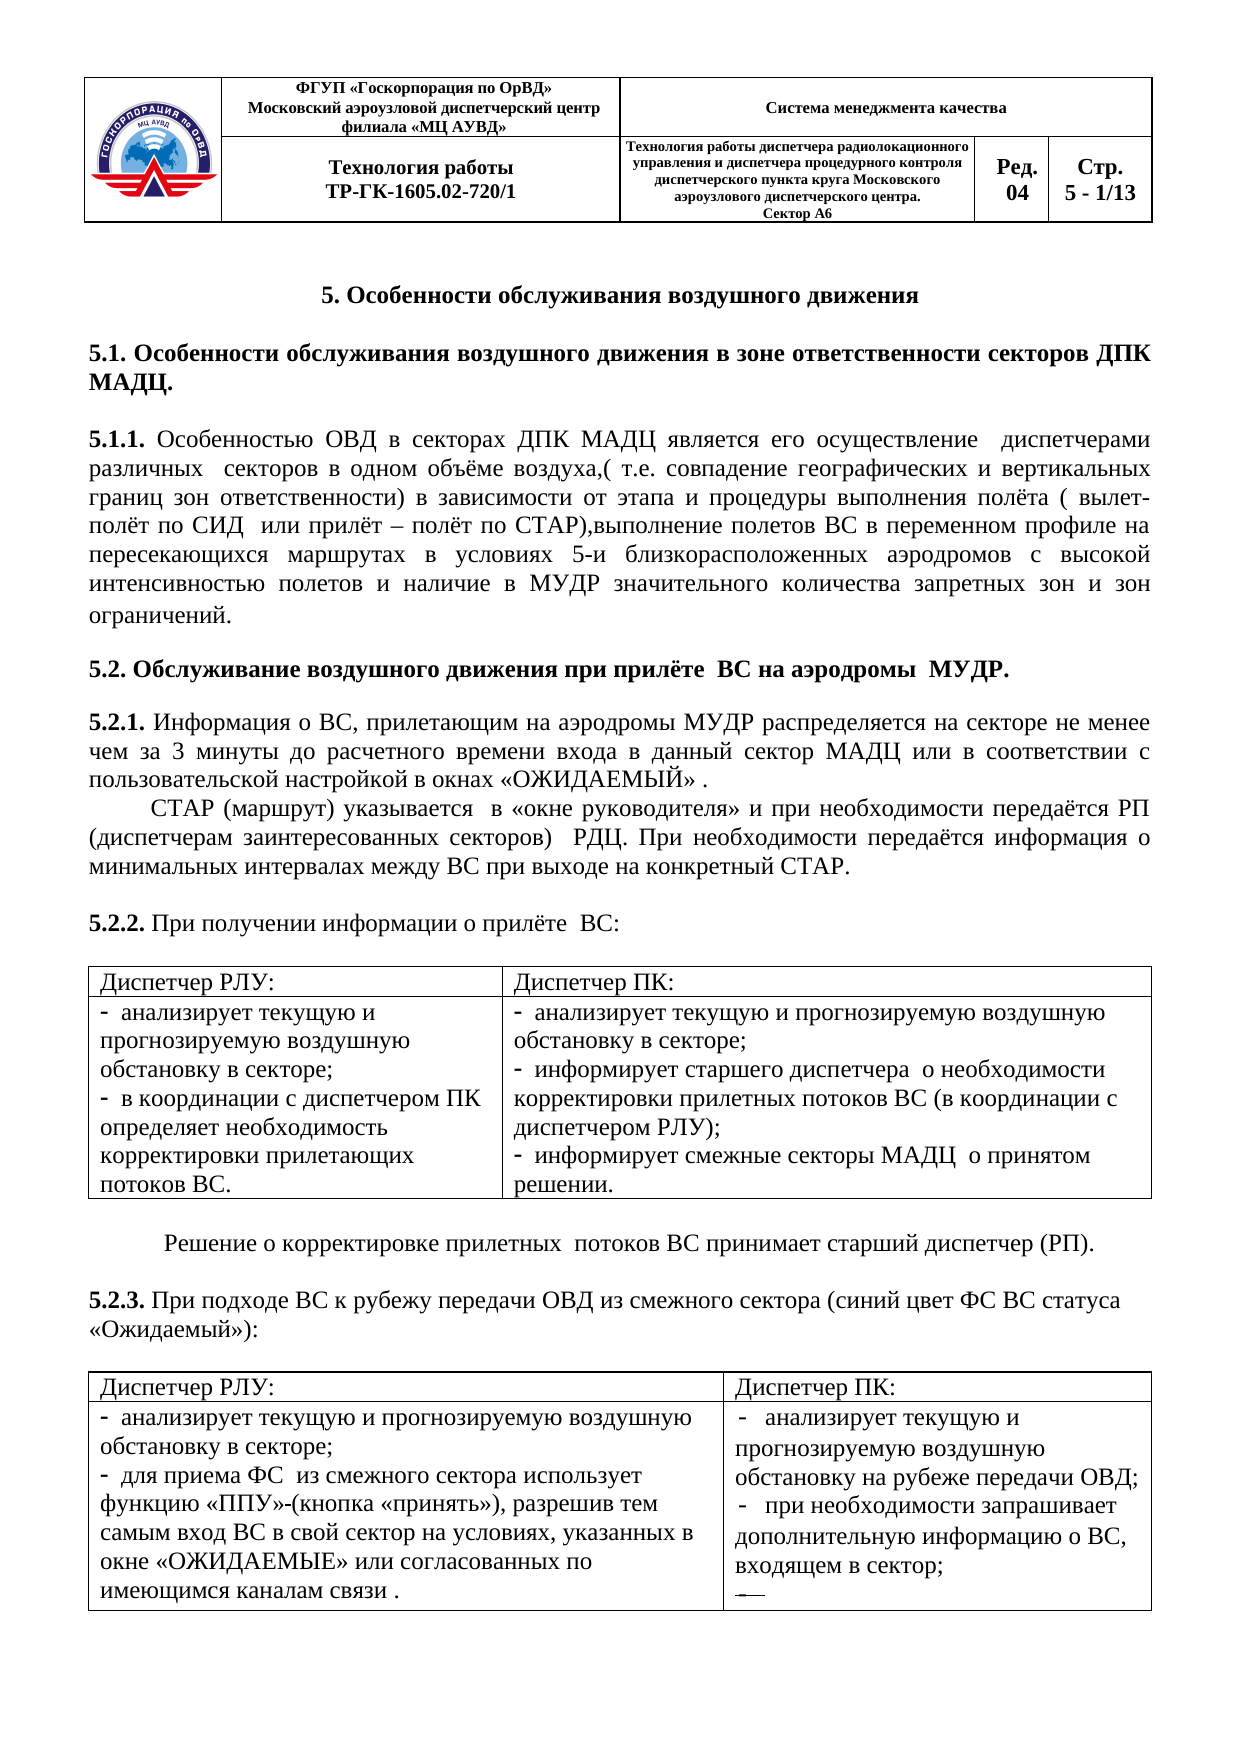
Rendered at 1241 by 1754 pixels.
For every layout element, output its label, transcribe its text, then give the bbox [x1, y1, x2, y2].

table_header Диспетчер РЛУ: [89, 967, 502, 996]
text 5.2.1. Информация о ВС, прилетающим на аэродромы МУДР распределяется на секторе не менее чем за 3 минуты до расчетного времени входа в данный сектор МАДЦ или в соответствии с пользовательской настройкой в окнах «ОЖИДАЕМЫЙ» . [89, 707, 1152, 793]
text 5.2.2. При получении информации о прилёте ВС: [89, 908, 1152, 937]
picture [88, 101, 220, 198]
table_header Диспетчер ПК: [724, 1373, 1151, 1401]
text СТАР (маршрут) указывается в «окне руководителя» и при необходимости передаётся РП (диспетчерам заинтересованных секторов) РДЦ. При необходимости передаётся информация о минимальных интервалах между ВС при выходе на конкретный СТАР. [89, 793, 1152, 879]
text 5.1.1. Особенностью ОВД в секторах ДПК МАДЦ является его осуществление диспетчерами различных секторов в одном объёме воздуха,( т.е. совпадение географических и вертикальных границ зон ответственности) в зависимости от этапа и процедуры выполнения полёта ( вылет-полёт по СИД или прилёт – полёт по СТАР),выполнение полетов ВС в переменном профиле на пересекающихся маршрутах в условиях 5-и близкорасположенных аэродромов с высокой интенсивностью полетов и наличие в МУДР значительного количества запретных зон и зон ограничений. [89, 424, 1152, 630]
text 5.2.3. При подходе ВС к рубежу передачи ОВД из смежного сектора (синий цвет ФС ВС статуса «Ожидаемый»): [89, 1285, 1152, 1343]
table_header Диспетчер РЛУ: [89, 1373, 723, 1401]
text 5. Особенности обслуживания воздушного движения [89, 280, 1152, 309]
table_cell анализирует текущую и прогнозируемую воздушную обстановку в секторе; для приема ФС из смежного сектора использует функцию «ППУ» (кнопка «принять»), разрешив тем самым вход ВС в свой сектор на условиях, указанных в окне «ОЖИДАЕМЫЕ» или согласованных по имеющимся каналам связи . [89, 1402, 723, 1610]
text Решение о корректировке прилетных потоков ВС принимает старший диспетчер (РП). [89, 1228, 1152, 1256]
table_cell анализирует текущую и прогнозируемую воздушную обстановку в секторе; информирует старшего диспетчера о необходимости корректировки прилетных потоков ВС (в координации с диспетчером РЛУ); информирует смежные секторы МАДЦ о принятом решении. [503, 997, 1151, 1198]
table_cell анализирует текущую и прогнозируемую воздушную обстановку в секторе; в координации с диспетчером ПК определяет необходимость корректировки прилетающих потоков ВС. [89, 997, 502, 1198]
table_header Диспетчер ПК: [503, 967, 1151, 996]
text 5.2. Обслуживание воздушного движения при прилёте ВС на аэродромы МУДР. [89, 654, 1152, 683]
text 5.1. Особенности обслуживания воздушного движения в зоне ответственности секторов ДПК МАДЦ. [89, 338, 1152, 395]
table_cell анализирует текущую и прогнозируемую воздушную обстановку на рубеже передачи ОВД; при необходимости запрашивает дополнительную информацию о ВС, входящем в сектор; [724, 1402, 1151, 1610]
